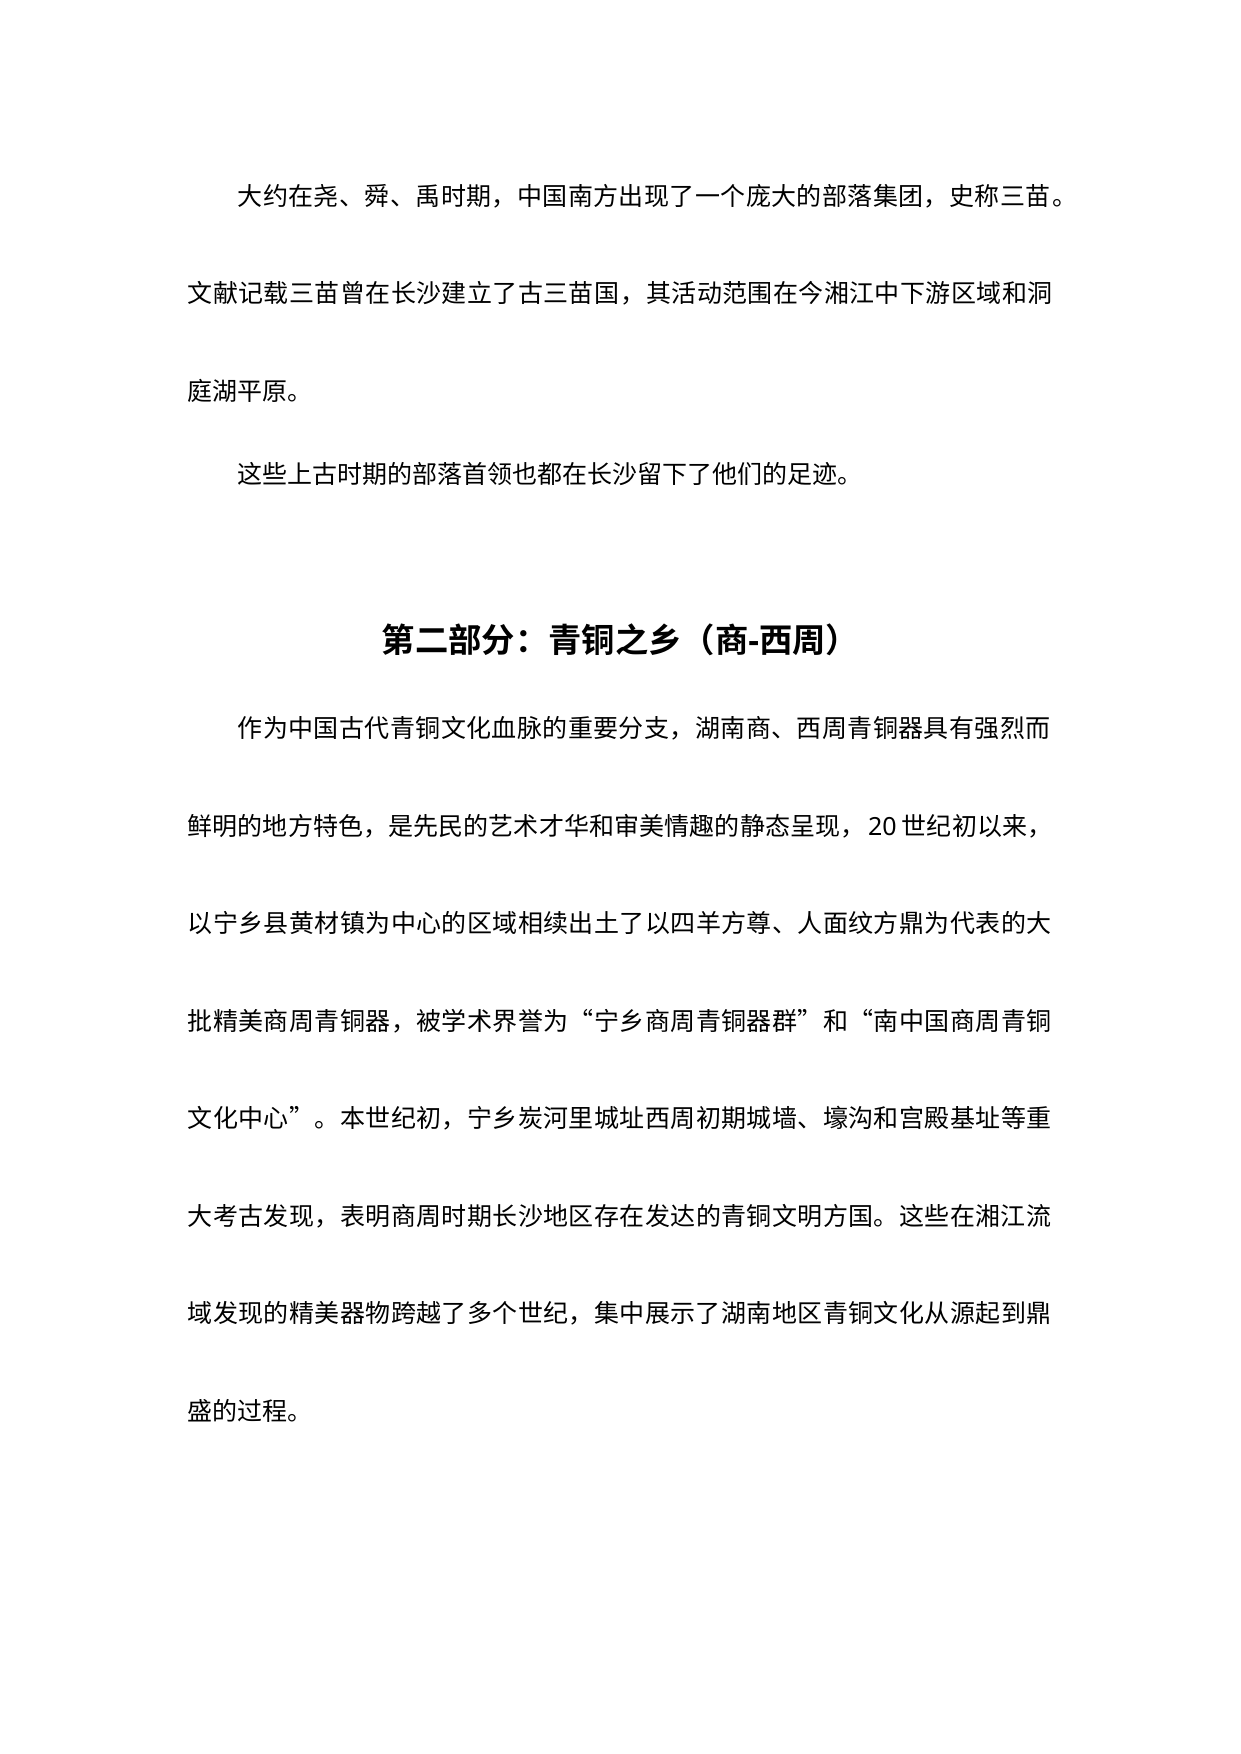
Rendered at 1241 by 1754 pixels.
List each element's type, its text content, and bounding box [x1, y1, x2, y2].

text 第二部分：青铜之乡（商-西周） [187, 605, 1053, 670]
text 作为中国古代青铜文化血脉的重要分支，湖南商、西周青铜器具有强烈而鲜明的地方特色，是先民的艺术才华和审美情趣的静态呈现，20世纪初以来，以宁乡县黄材镇为中心的区域相续出土了以四羊方尊、人面纹方鼎为代表的大批精美商周青铜器，被学术界誉为“宁乡商周青铜器群”和“南中国商周青铜文化中心”。本世纪初，宁乡炭河里城址西周初期城墙、壕沟和宫殿基址等重大考古发现，表明商周时期长沙地区存在发达的青铜文明方国。这些在湘江流域发现的精美器物跨越了多个世纪，集中展示了湖南地区青铜文化从源起到鼎盛的过程。 [187, 694, 1053, 1442]
text 大约在尧、舜、禹时期，中国南方出现了一个庞大的部落集团，史称三苗。文献记载三苗曾在长沙建立了古三苗国，其活动范围在今湘江中下游区域和洞庭湖平原。 [187, 162, 1053, 422]
text 这些上古时期的部落首领也都在长沙留下了他们的足迹。 [187, 440, 1053, 505]
